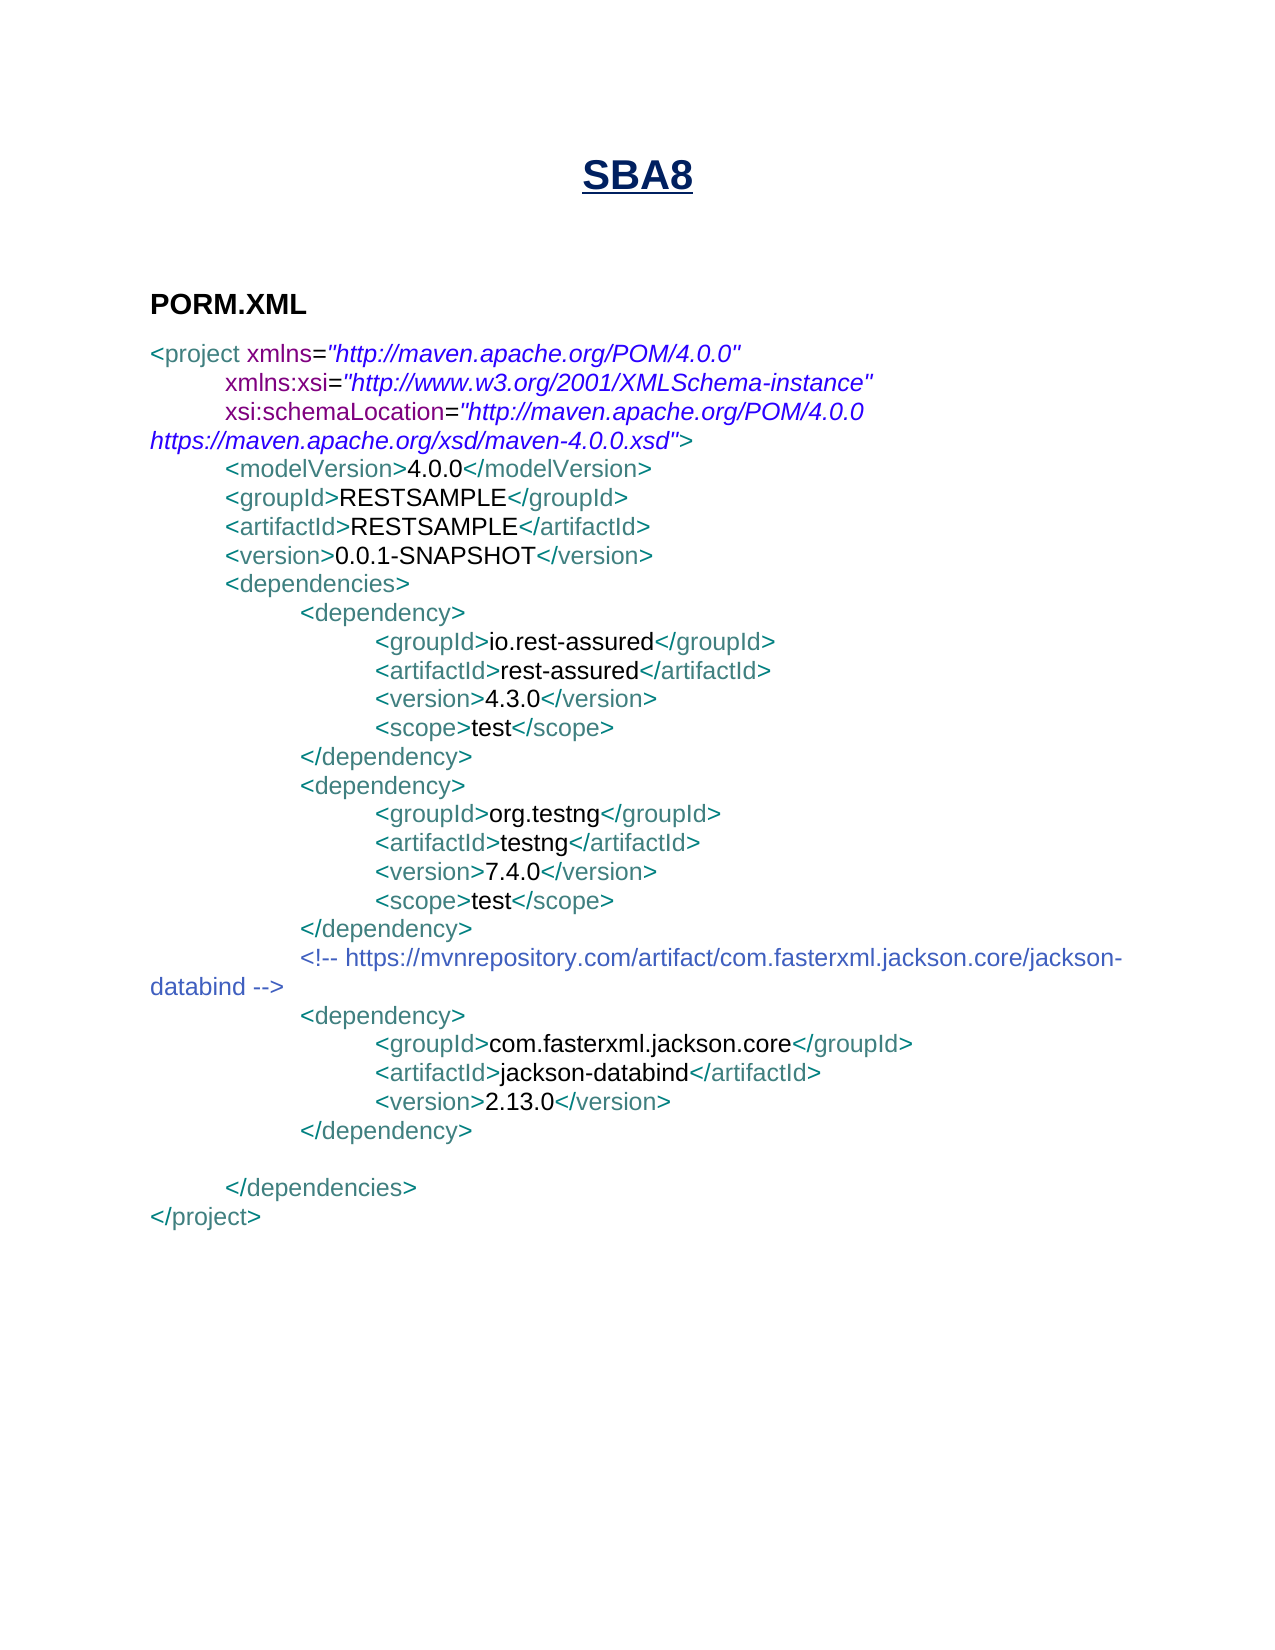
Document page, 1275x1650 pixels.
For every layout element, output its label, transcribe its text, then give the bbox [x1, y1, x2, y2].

text PORM.XML [150, 287, 1125, 320]
text <version>7.4.0</version> [150, 857, 1125, 886]
text <groupId>RESTSAMPLE</groupId> [150, 483, 1125, 512]
text <artifactId>rest-assured</artifactId> [150, 656, 1125, 684]
text <modelVersion>4.0.0</modelVersion> [150, 454, 1125, 483]
text xsi:schemaLocation="http://maven.apache.org/POM/4.0.0 https://maven.apache.org/xsd/maven-4.0.0.xsd"> [150, 397, 1125, 454]
text <dependency> [150, 598, 1125, 627]
text xmlns:xsi="http://www.w3.org/2001/XMLSchema-instance" [150, 368, 1125, 397]
text </project> [150, 1202, 1125, 1231]
text SBA8 [150, 150, 1125, 198]
text <dependencies> [150, 569, 1125, 598]
text </dependency> [150, 914, 1125, 943]
text <version>2.13.0</version> [150, 1087, 1125, 1116]
text <artifactId>jackson-databind</artifactId> [150, 1058, 1125, 1087]
text <artifactId>RESTSAMPLE</artifactId> [150, 512, 1125, 541]
text <groupId>io.rest-assured</groupId> [150, 627, 1125, 656]
text <groupId>com.fasterxml.jackson.core</groupId> [150, 1029, 1125, 1058]
text <version>0.0.1-SNAPSHOT</version> [150, 541, 1125, 569]
text <dependency> [150, 771, 1125, 799]
text <scope>test</scope> [150, 713, 1125, 742]
text <scope>test</scope> [150, 886, 1125, 914]
text </dependency> [150, 1116, 1125, 1144]
text <project xmlns="http://maven.apache.org/POM/4.0.0" [150, 339, 1125, 368]
text <!-- https://mvnrepository.com/artifact/com.fasterxml.jackson.core/jackson-databind --> [150, 943, 1125, 1001]
text <artifactId>testng</artifactId> [150, 828, 1125, 857]
text <groupId>org.testng</groupId> [150, 799, 1125, 828]
text </dependencies> [150, 1173, 1125, 1202]
text <dependency> [150, 1001, 1125, 1029]
text </dependency> [150, 742, 1125, 771]
text <version>4.3.0</version> [150, 684, 1125, 713]
